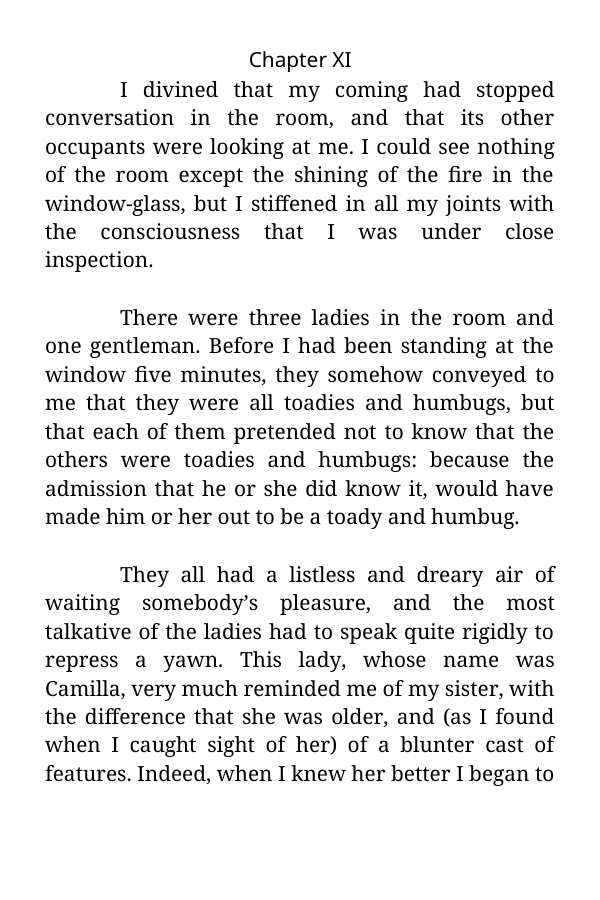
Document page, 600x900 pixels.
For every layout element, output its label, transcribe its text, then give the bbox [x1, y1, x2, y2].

text I divined that my coming had stopped conversation in the room, and that its other occupants were looking at me. I could see nothing of the room except the shining of the fire in the window-glass, but I stiffened in all my joints with the consciousness that I was under close inspection. [45, 75, 555, 274]
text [45, 560, 555, 787]
text There were three ladies in the room and one gentleman. Before I had been standing at the window five minutes, they somehow conveyed to me that they were all toadies and humbugs, but that each of them pretended not to know that the others were toadies and humbugs: because the admission that he or she did know it, would have made him or her out to be a toady and humbug. [45, 303, 555, 531]
